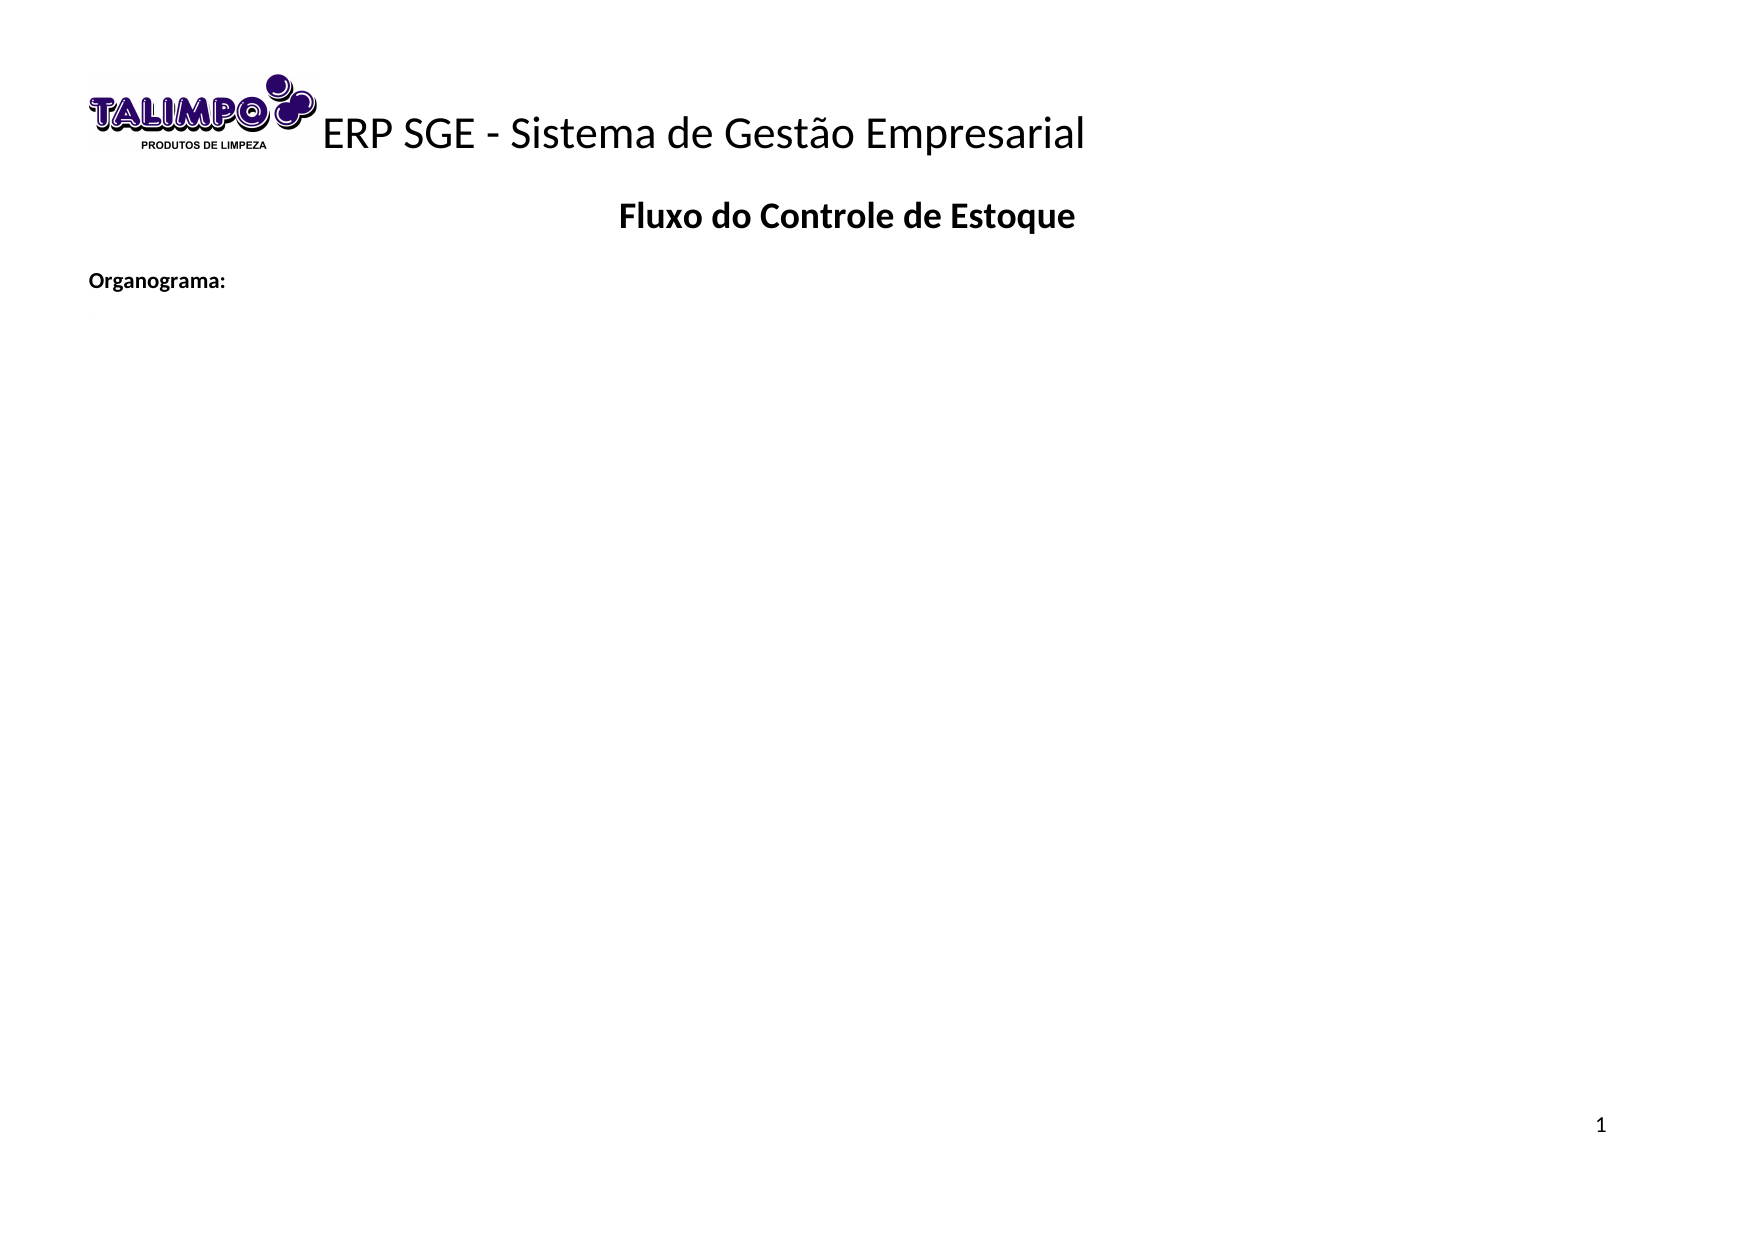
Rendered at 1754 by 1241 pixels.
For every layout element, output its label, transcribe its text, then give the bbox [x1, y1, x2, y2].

picture [88, 73, 317, 149]
text Organograma: [89, 266, 1606, 294]
text Fluxo do Controle de Estoque [89, 192, 1606, 238]
